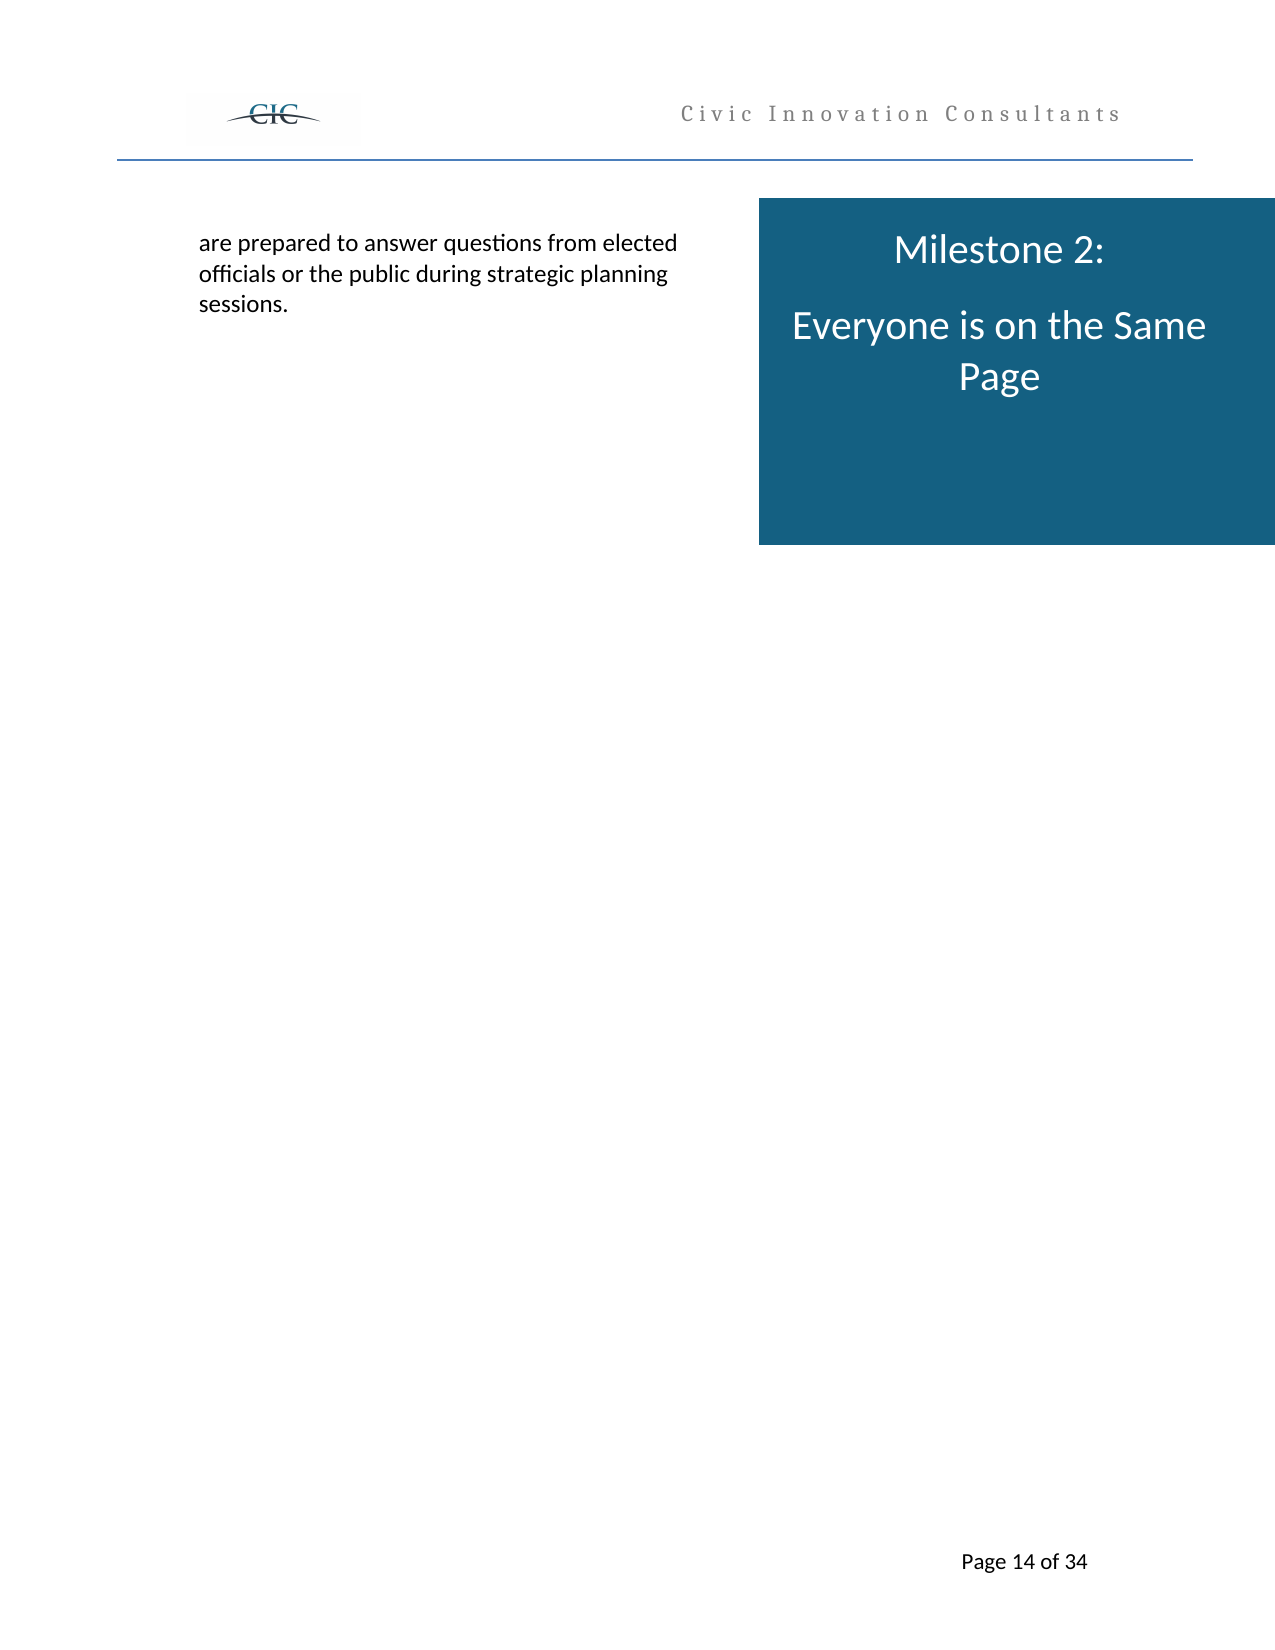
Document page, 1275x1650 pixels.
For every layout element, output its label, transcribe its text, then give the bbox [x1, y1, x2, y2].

table_cell Milestone 2: Everyone is on the Same Page [759, 198, 1275, 545]
picture [186, 93, 361, 146]
